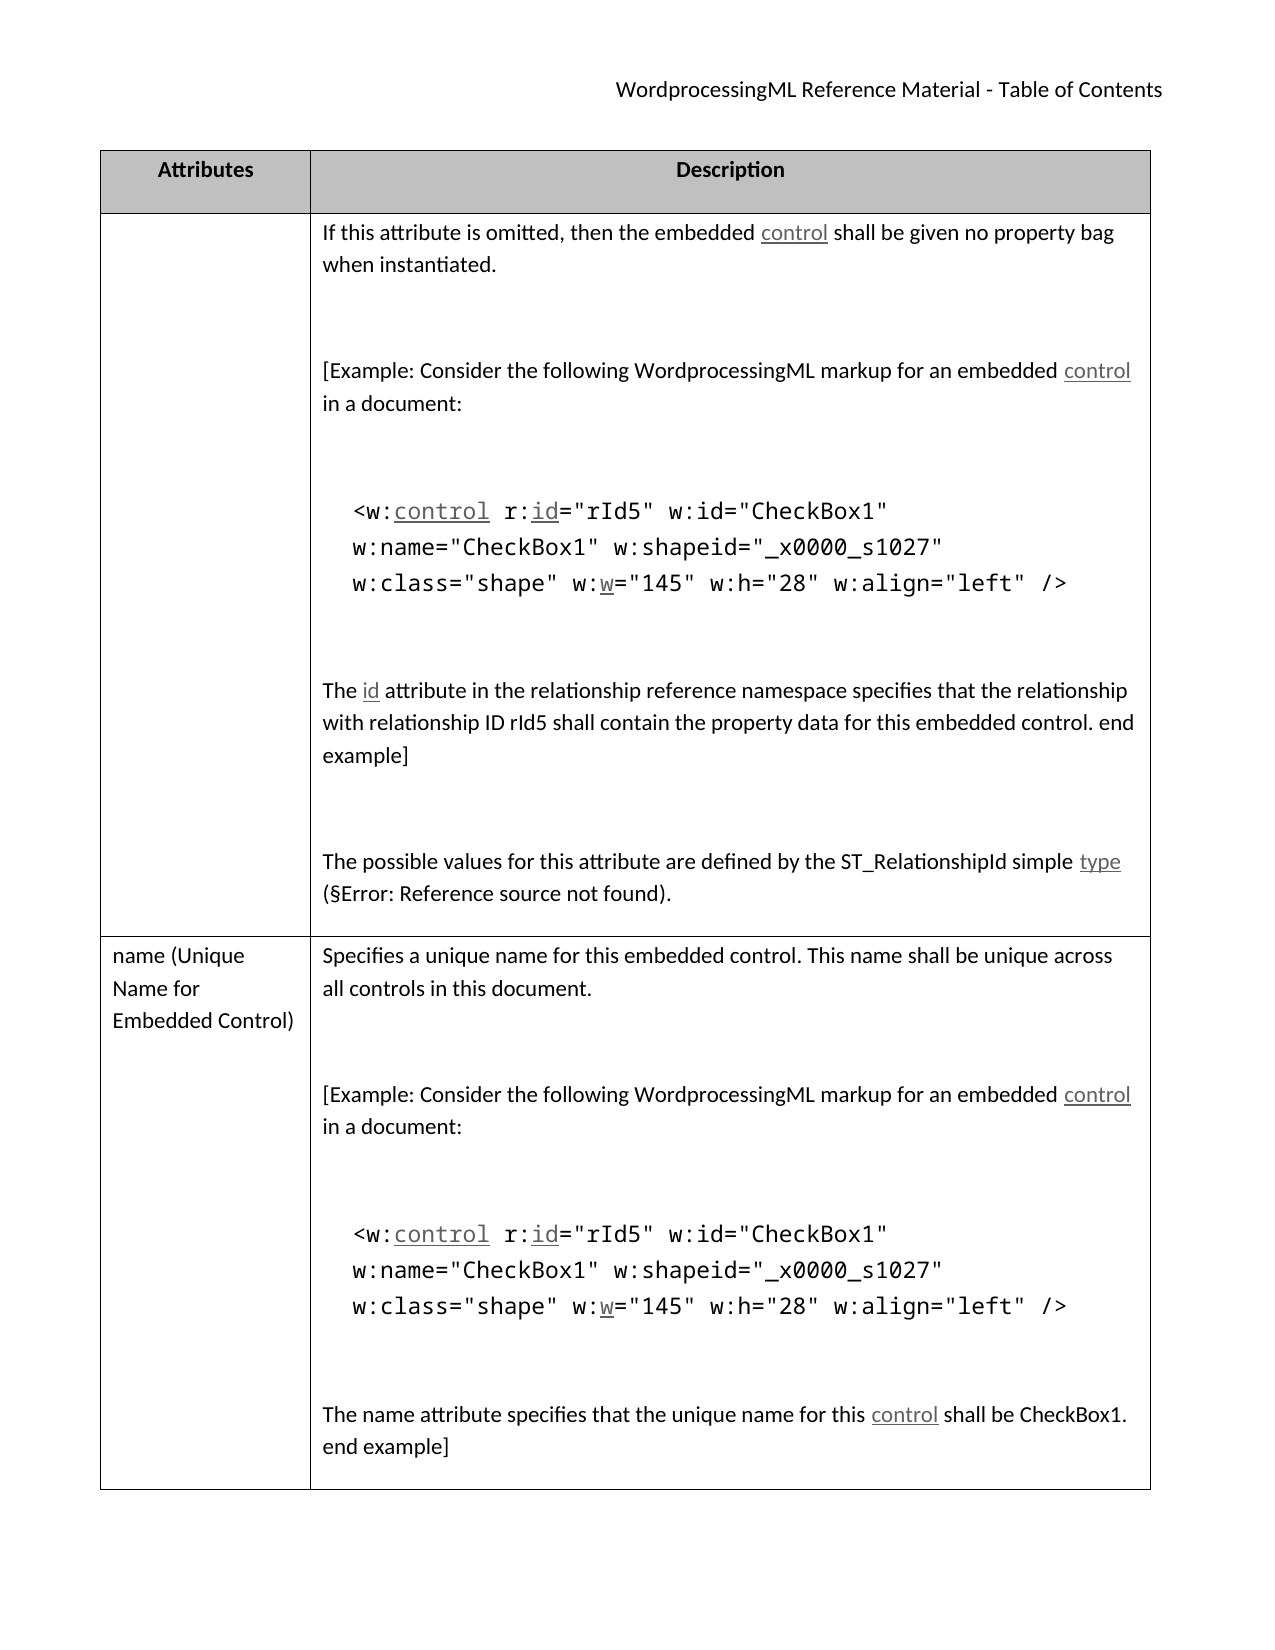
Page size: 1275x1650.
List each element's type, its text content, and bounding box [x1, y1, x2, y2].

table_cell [101, 214, 310, 936]
table_header Description [311, 151, 1150, 213]
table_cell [311, 937, 1150, 1489]
table_header Attributes [101, 151, 310, 213]
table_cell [311, 214, 1150, 936]
table_cell name (Unique Name for Embedded Control) [101, 937, 310, 1489]
